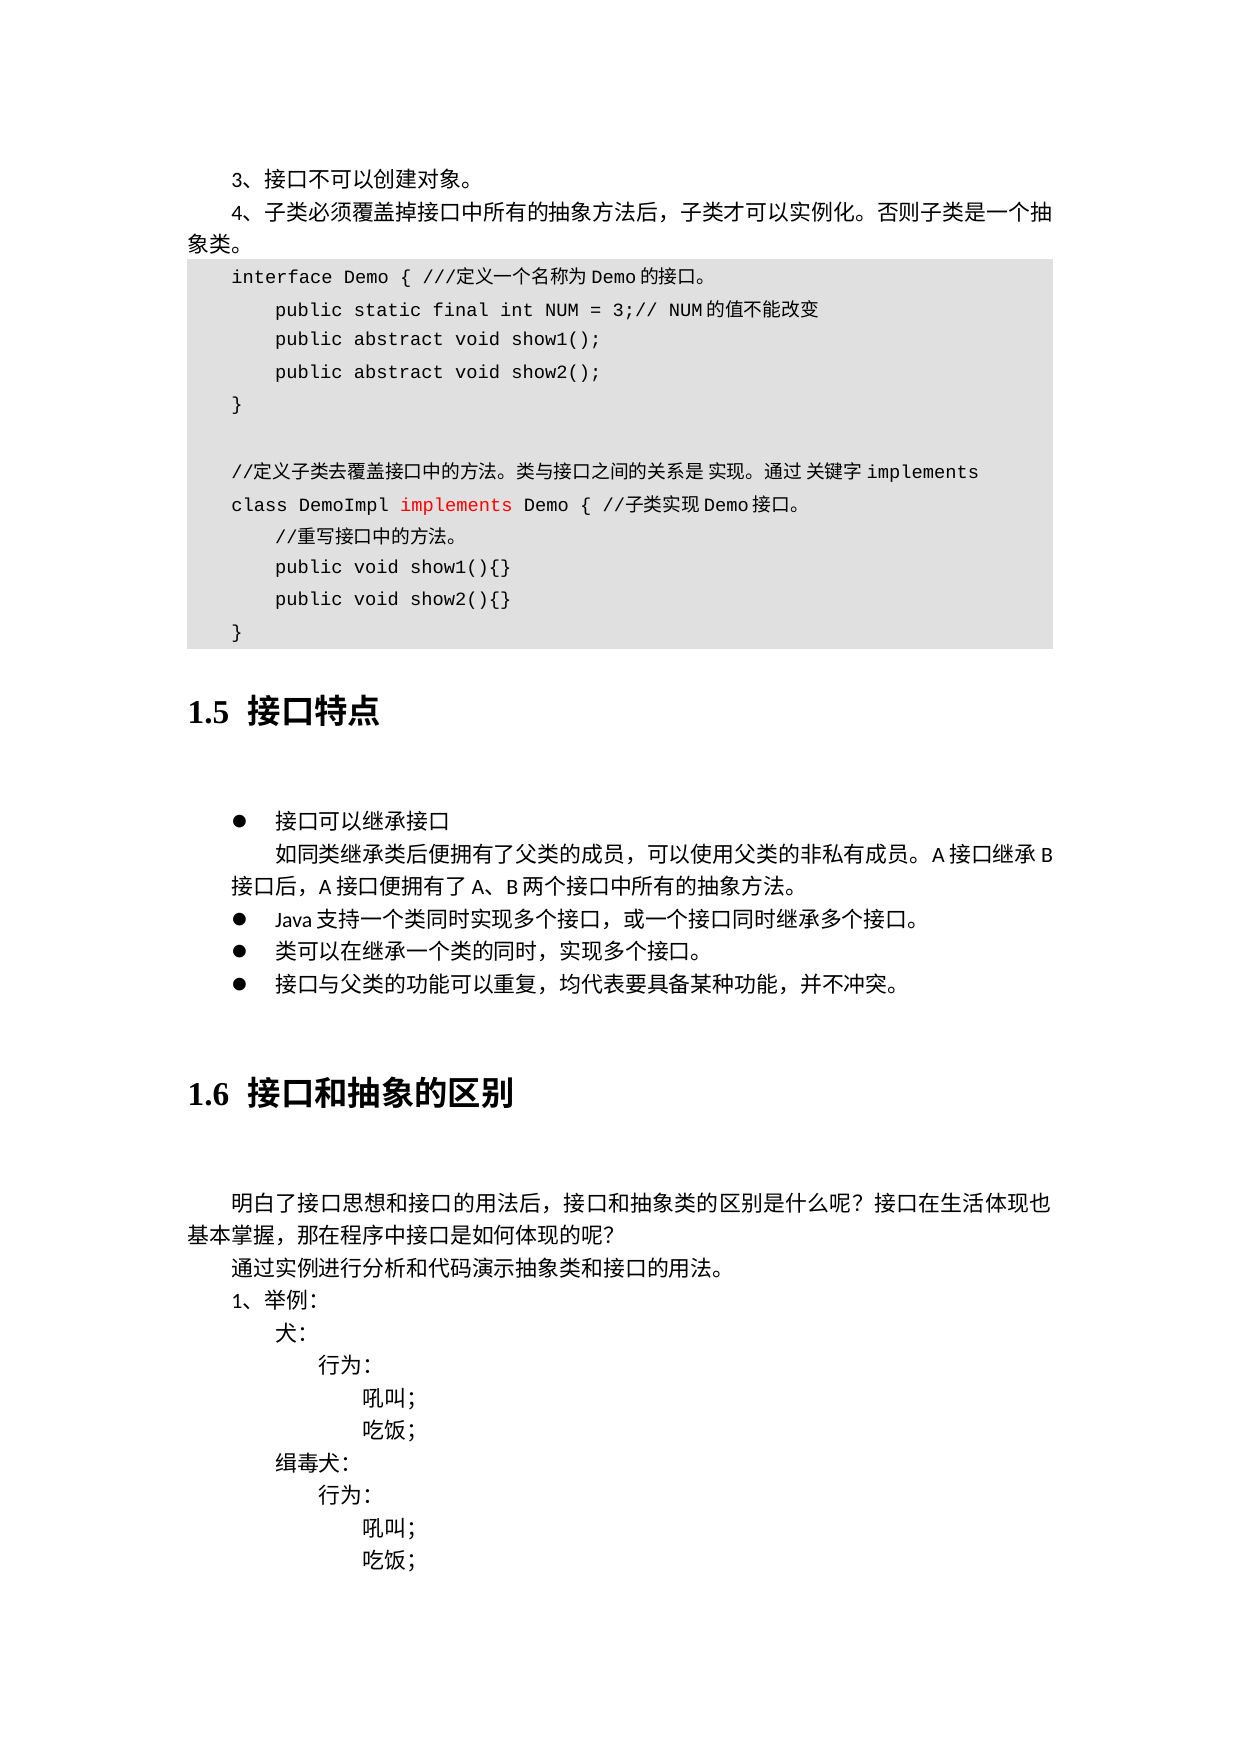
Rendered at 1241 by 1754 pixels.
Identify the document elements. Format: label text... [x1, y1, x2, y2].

text interface Demo { ///定义一个名称为Demo的接口。 [187, 259, 1053, 292]
subtitle 接口和抽象的区别 [187, 1058, 1053, 1123]
text class DemoImpl implements Demo { //子类实现Demo接口。 [187, 487, 1053, 519]
text public void show2(){} [187, 584, 1053, 617]
text public void show1(){} [187, 552, 1053, 584]
text 行为： [275, 1478, 1053, 1511]
text 吼叫； [319, 1381, 1053, 1413]
text 4、子类必须覆盖掉接口中所有的抽象方法后，子类才可以实例化。否则子类是一个抽象类。 [187, 194, 1053, 259]
list 类可以在继承一个类的同时，实现多个接口。 [231, 934, 1053, 966]
text 如同类继承类后便拥有了父类的成员，可以使用父类的非私有成员。A接口继承B接口后，A接口便拥有了A、B两个接口中所有的抽象方法。 [231, 836, 1053, 901]
text 1、举例： [187, 1283, 1053, 1316]
text 缉毒犬： [231, 1446, 1053, 1478]
text } [187, 389, 1053, 422]
list Java支持一个类同时实现多个接口，或一个接口同时继承多个接口。 [231, 901, 1053, 934]
text public abstract void show1(); [187, 324, 1053, 357]
text 吃饭； [319, 1413, 1053, 1446]
text 吼叫； [319, 1511, 1053, 1543]
text 3、接口不可以创建对象。 [187, 162, 1053, 194]
text 犬： [231, 1316, 1053, 1348]
text 通过实例进行分析和代码演示抽象类和接口的用法。 [187, 1251, 1053, 1283]
text 吃饭； [319, 1543, 1053, 1576]
text public static final int NUM = 3;// NUM的值不能改变 [187, 292, 1053, 324]
subtitle 接口特点 [187, 677, 1053, 742]
text //定义子类去覆盖接口中的方法。类与接口之间的关系是 实现。通过 关键字 implements [187, 454, 1053, 487]
text } [187, 617, 1053, 649]
list 接口与父类的功能可以重复，均代表要具备某种功能，并不冲突。 [231, 966, 1053, 999]
list 接口可以继承接口 [231, 804, 1053, 836]
text public abstract void show2(); [187, 357, 1053, 389]
text 行为： [275, 1348, 1053, 1381]
text //重写接口中的方法。 [187, 519, 1053, 552]
text 明白了接口思想和接口的用法后，接口和抽象类的区别是什么呢？接口在生活体现也基本掌握，那在程序中接口是如何体现的呢？ [187, 1186, 1053, 1251]
